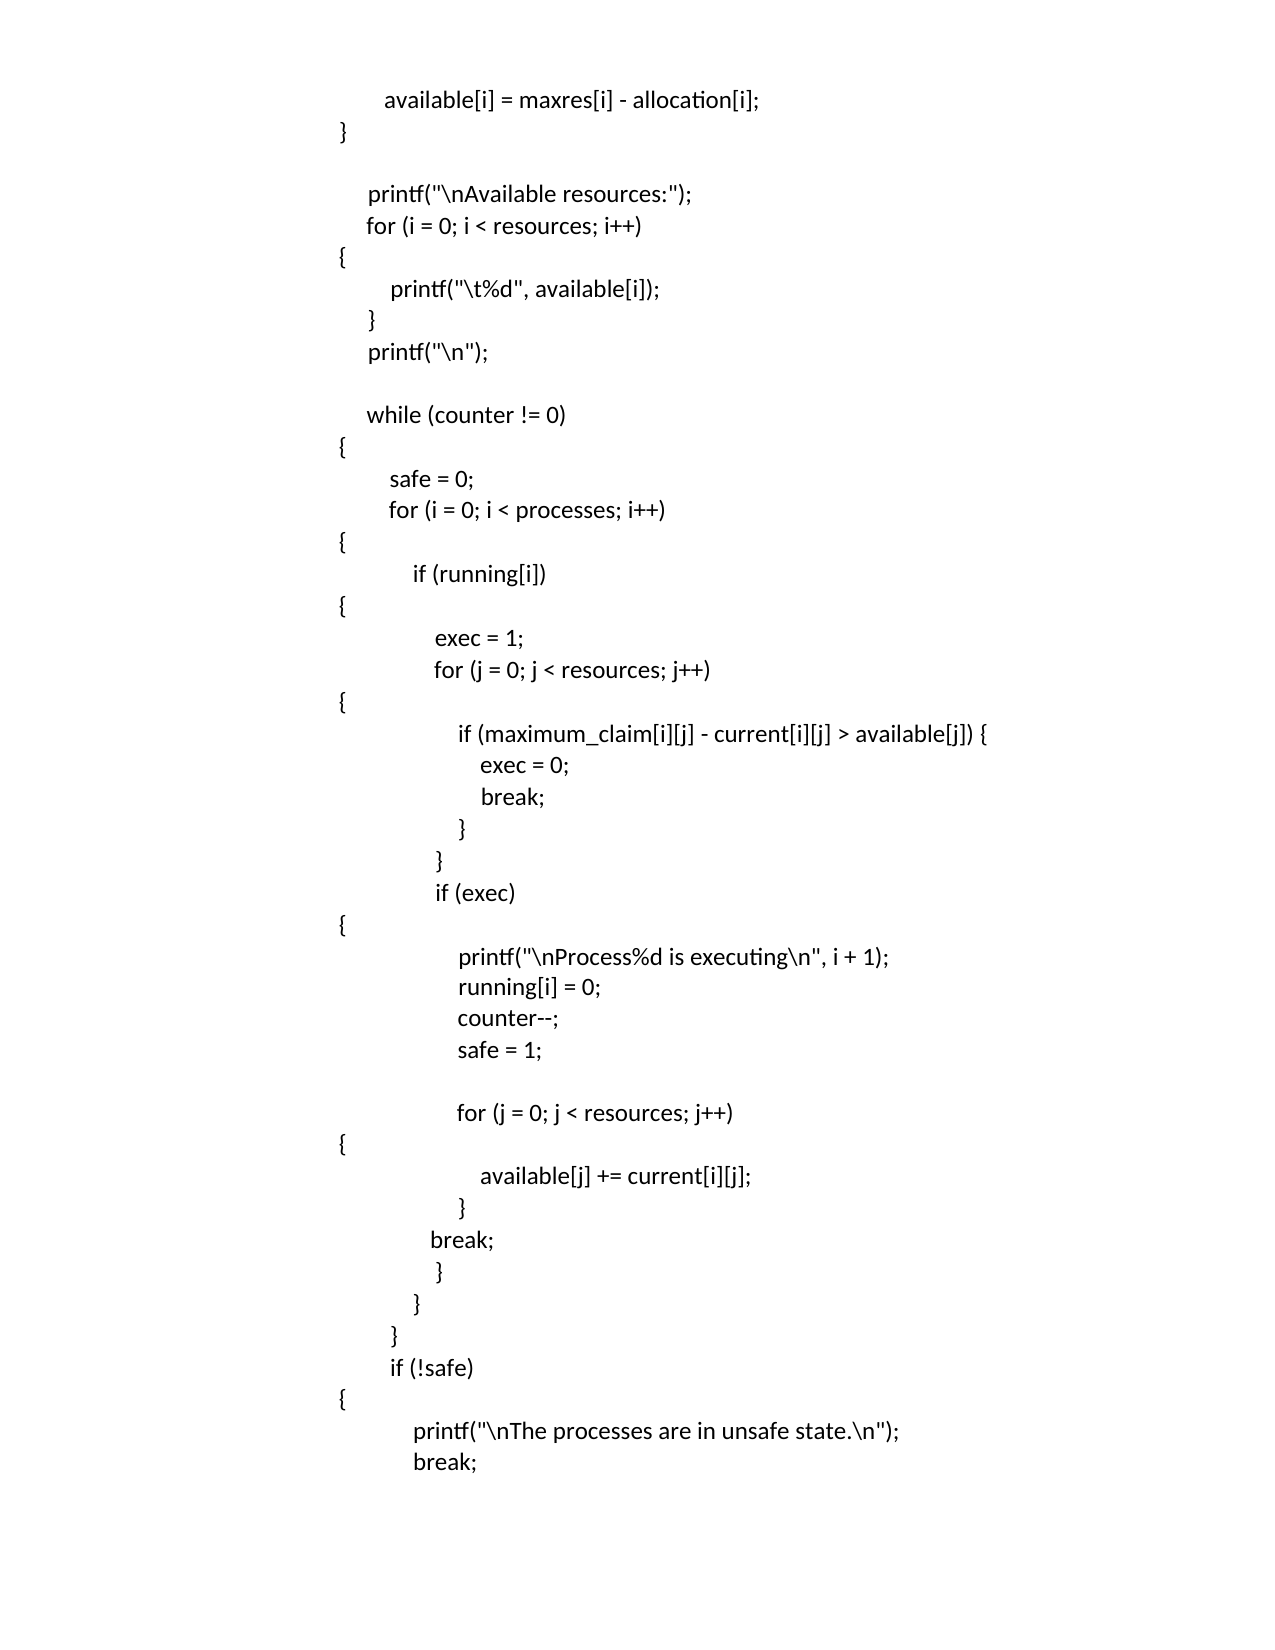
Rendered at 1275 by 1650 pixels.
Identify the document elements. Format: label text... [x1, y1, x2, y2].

text counter--; [457, 1002, 1256, 1033]
text } [435, 845, 1256, 876]
text } [339, 116, 1256, 147]
text exec = 0; [480, 749, 1256, 780]
text for (j = 0; j < resources; j++) [457, 1097, 1256, 1127]
text printf("\n"); [368, 337, 1256, 367]
text } [367, 305, 1256, 335]
text { [338, 909, 1256, 939]
text break; [430, 1224, 1256, 1255]
text available[i] = maxres[i] - allocation[i]; [384, 84, 1256, 115]
text printf("\nAvailable resources:"); [368, 178, 1256, 209]
text for (j = 0; j < resources; j++) [434, 654, 1256, 685]
text if (!safe) [390, 1352, 1256, 1382]
text } [458, 813, 1256, 844]
text while (counter != 0) [366, 399, 1256, 429]
text } [435, 1256, 1256, 1287]
text safe = 1; [457, 1034, 1256, 1065]
text } [390, 1320, 1256, 1350]
text for (i = 0; i < resources; i++) [366, 210, 1256, 241]
text } [458, 1192, 1256, 1223]
text { [338, 526, 1256, 557]
text { [338, 1128, 1256, 1159]
text { [338, 241, 1256, 271]
text { [338, 590, 1256, 621]
text if (running[i]) [413, 558, 1256, 589]
text safe = 0; [389, 463, 1256, 493]
text if (exec) [435, 877, 1256, 907]
text printf("\t%d", available[i]); [390, 273, 1256, 303]
text break; [481, 781, 1256, 812]
text { [338, 1383, 1256, 1414]
text } [412, 1288, 1256, 1318]
text printf("\nProcess%d is executing\n", i + 1); running[i] = 0; [458, 941, 987, 1002]
text printf("\nThe processes are in unsafe state.\n"); break; [413, 1415, 920, 1476]
text for (i = 0; i < processes; i++) [389, 494, 1256, 525]
text { [338, 431, 1256, 461]
text if (maximum_claim[i][j] - current[i][j] > available[j]) { [338, 718, 1011, 748]
text available[j] += current[i][j]; [480, 1160, 1256, 1191]
text exec = 1; [434, 622, 1256, 653]
text { [338, 686, 1256, 717]
